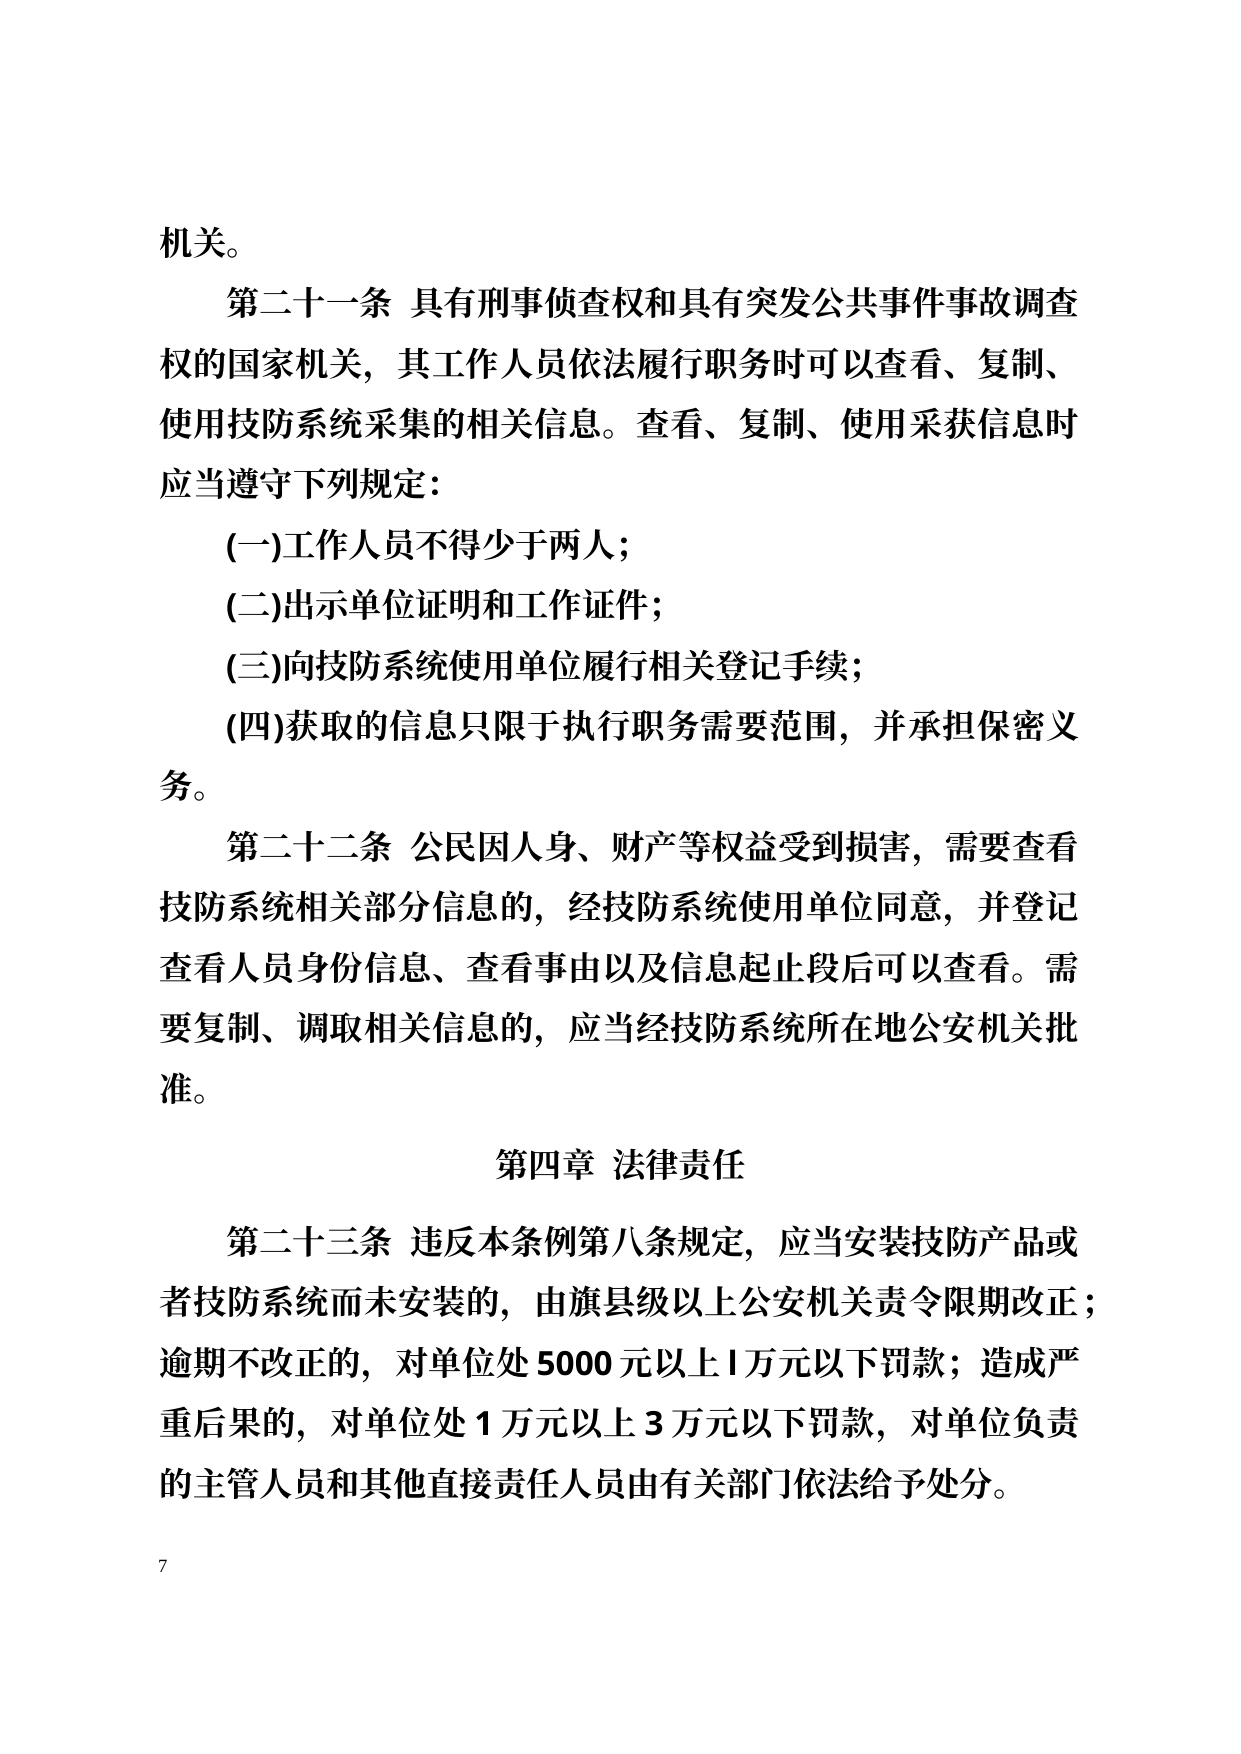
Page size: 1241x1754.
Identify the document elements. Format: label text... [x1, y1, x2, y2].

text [159, 207, 1081, 267]
text 第二十一条 具有刑事侦查权和具有突发公共事件事故调查权的国家机关，其工作人员依法履行职务时可以查看、复制、使用技防系统采集的相关信息。查看、复制、使用采获信息时应当遵守下列规定： [159, 267, 1081, 509]
text 第四章 法律责任 [159, 1129, 1081, 1190]
text 第二十二条 公民因人身、财产等权益受到损害，需要查看技防系统相关部分信息的，经技防系统使用单位同意，并登记查看人员身份信息、查看事由以及信息起止段后可以查看。需要复制、调取相关信息的，应当经技防系统所在地公安机关批准。 [159, 811, 1081, 1113]
text 第二十三条 违反本条例第八条规定，应当安装技防产品或者技防系统而未安装的，由旗县级以上公安机关责令限期改正；逾期不改正的，对单位处5000元以上l万元以下罚款；造成严重后果的，对单位处1万元以上3万元以下罚款，对单位负责的主管人员和其他直接责任人员由有关部门依法给予处分。 [159, 1206, 1081, 1508]
text (三)向技防系统使用单位履行相关登记手续； [159, 630, 1081, 690]
text (四)获取的信息只限于执行职务需要范围，并承担保密义务。 [159, 690, 1081, 811]
text (一)工作人员不得少于两人； [159, 509, 1081, 569]
text (二)出示单位证明和工作证件； [159, 569, 1081, 630]
